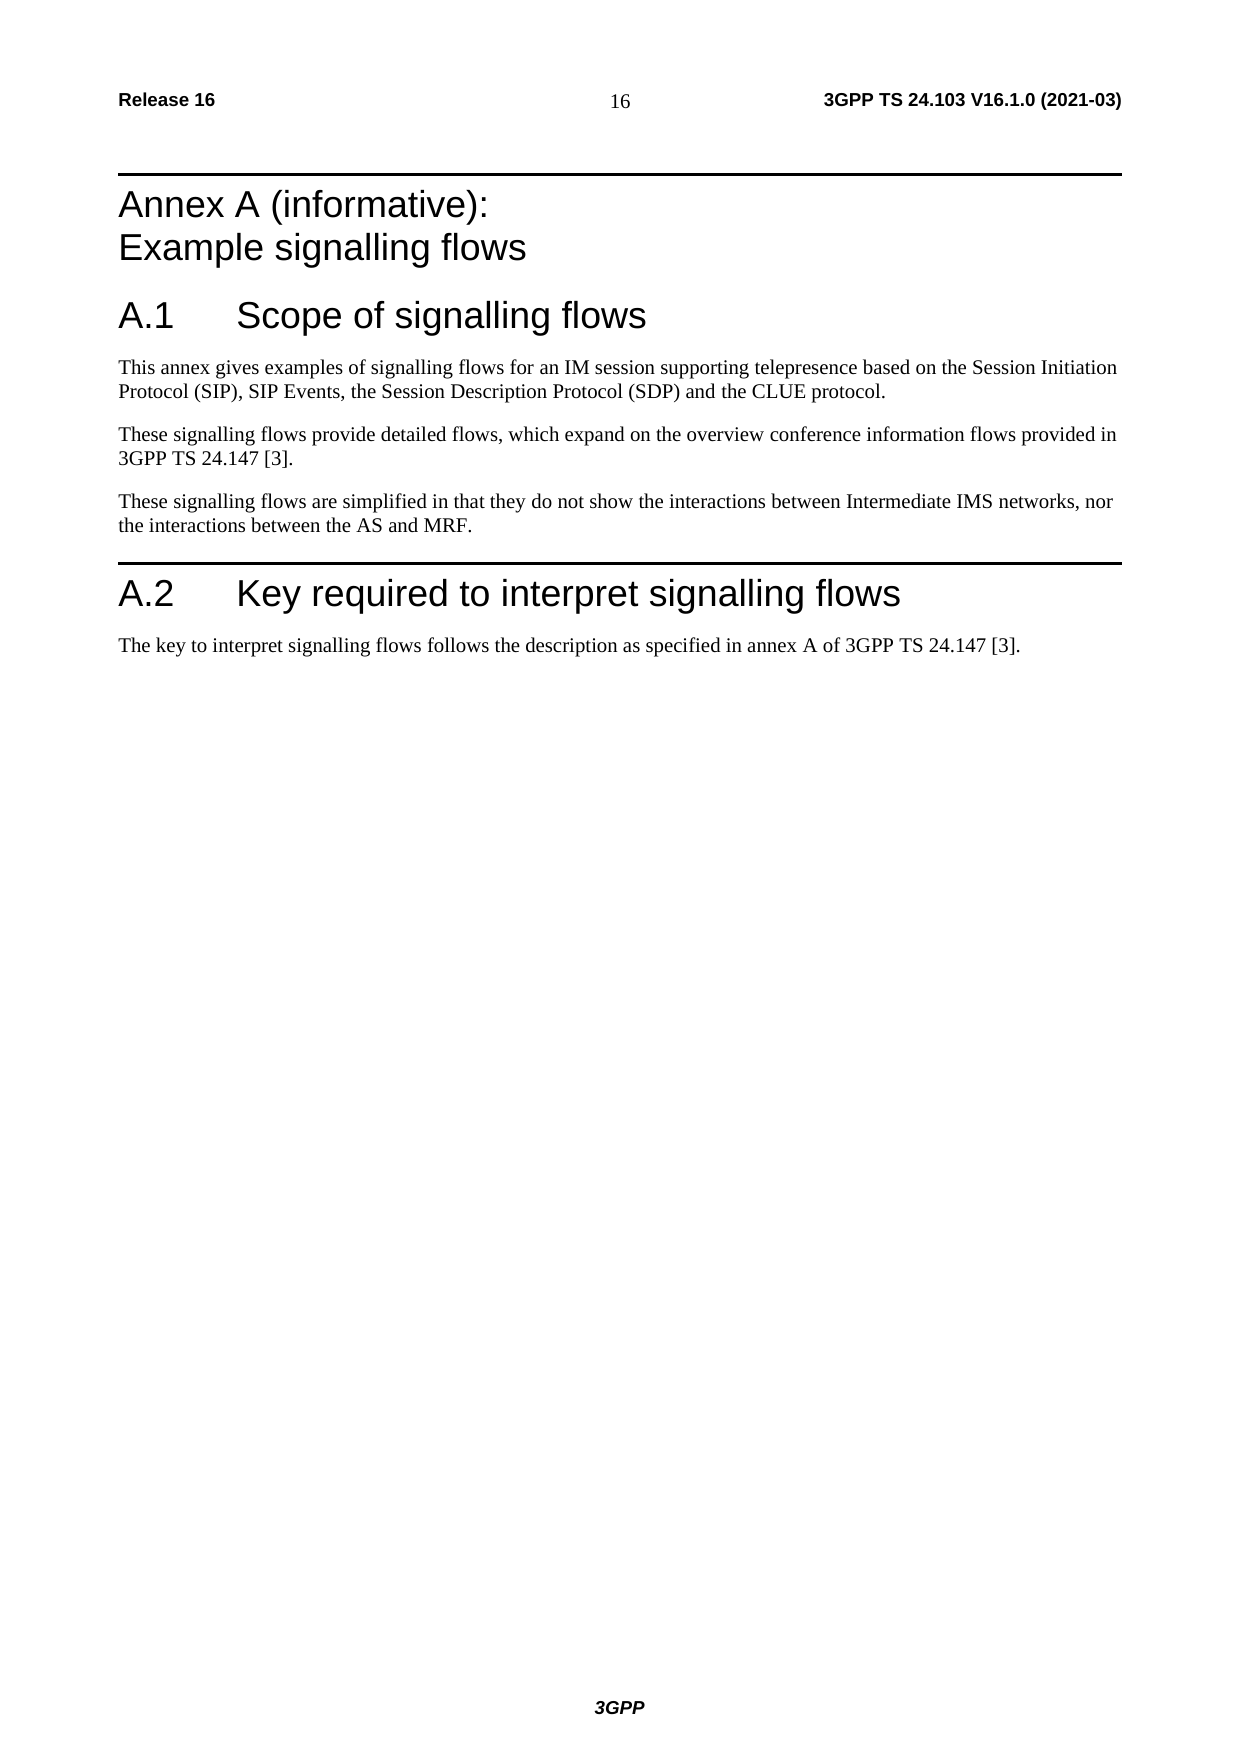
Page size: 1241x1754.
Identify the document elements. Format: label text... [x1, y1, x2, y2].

subtitle A.2 Key required to interpret signalling flows [118, 565, 1122, 614]
text These signalling flows provide detailed flows, which expand on the overview conference information flows provided in 3GPP TS 24.147 [3]. [118, 422, 1122, 470]
text The key to interpret signalling flows follows the description as specified in annex A of 3GPP TS 24.147 [3]. [118, 633, 1122, 657]
text This annex gives examples of signalling flows for an IM session supporting telepresence based on the Session Initiation Protocol (SIP), SIP Events, the Session Description Protocol (SDP) and the CLUE protocol. [118, 355, 1122, 403]
text These signalling flows are simplified in that they do not show the interactions between Intermediate IMS networks, nor the interactions between the AS and MRF. [118, 489, 1122, 537]
subtitle Annex A (informative): Example signalling flows [118, 176, 1122, 268]
subtitle A.1 Scope of signalling flows [118, 284, 1122, 336]
